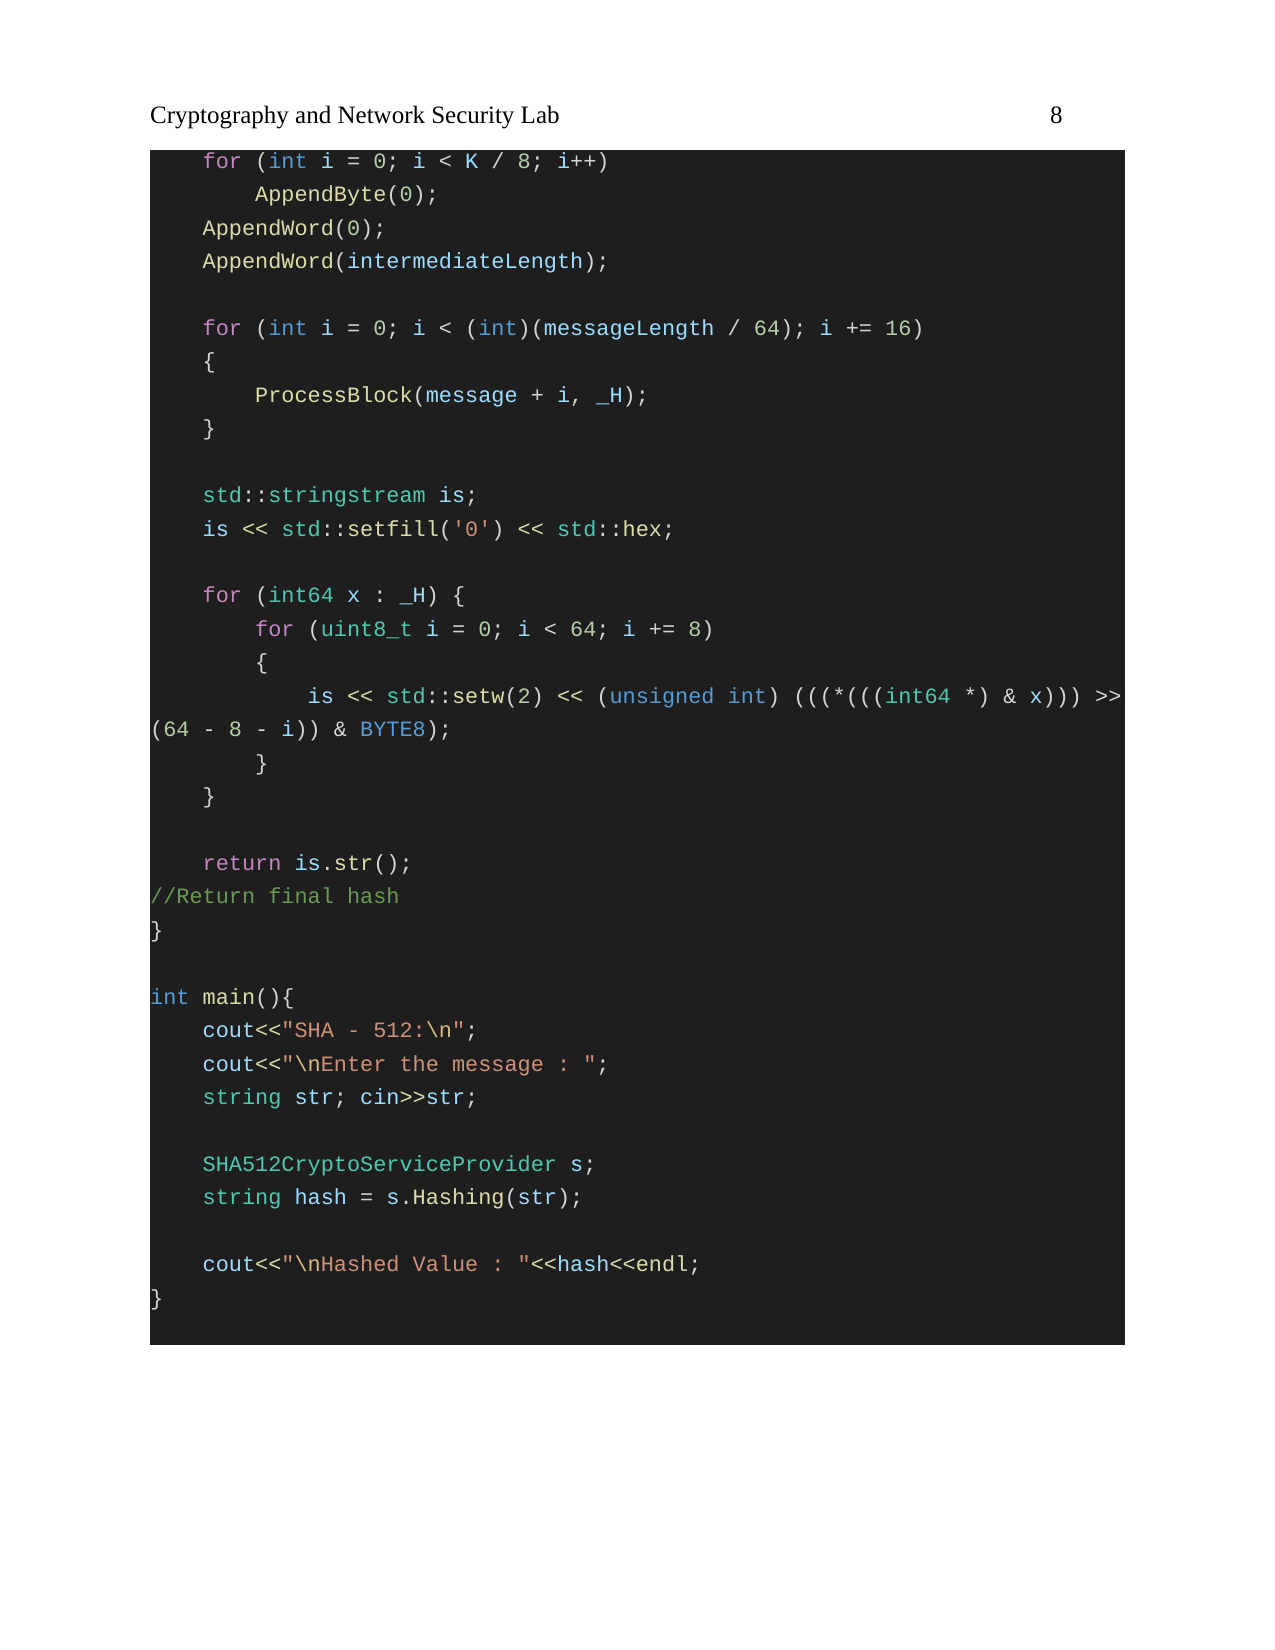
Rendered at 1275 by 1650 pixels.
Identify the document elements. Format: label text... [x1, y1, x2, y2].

text } [150, 785, 1125, 810]
text } [150, 1287, 1125, 1312]
text cout<<"SHA - 512:\n"; [150, 1019, 1125, 1044]
text AppendWord(intermediateLength); [150, 250, 1125, 275]
text cout<<"\nHashed Value : "<<hash<<endl; [150, 1253, 1125, 1278]
text { [150, 652, 1125, 676]
text AppendByte(0); [150, 183, 1125, 208]
text return is.str(); //Return final hash [150, 852, 1125, 910]
text } [150, 417, 1125, 442]
text { [150, 351, 1125, 375]
text is << std::setw(2) << (unsigned int) (((*(((int64 *) & x))) >> (64 - 8 - i)) & BYTE8); [150, 685, 1125, 743]
text string hash = s.Hashing(str); [150, 1187, 1125, 1211]
text for (int i = 0; i < (int)(messageLength / 64); i += 16) [150, 317, 1125, 342]
text string str; cin>>str; [150, 1086, 1125, 1111]
text for (int i = 0; i < K / 8; i++) [150, 150, 1125, 175]
text } [150, 752, 1125, 777]
text SHA512CryptoServiceProvider s; [150, 1153, 1125, 1178]
text is << std::setfill('0') << std::hex; [150, 518, 1125, 543]
text AppendWord(0); [150, 217, 1125, 242]
text ProcessBlock(message + i, _H); [150, 384, 1125, 409]
text cout<<"\nEnter the message : "; [150, 1053, 1125, 1078]
text for (int64 x : _H) { [150, 585, 1125, 609]
text } [150, 919, 1125, 944]
text for (uint8_t i = 0; i < 64; i += 8) [150, 618, 1125, 643]
text int main(){ [150, 986, 1125, 1011]
text std::stringstream is; [150, 484, 1125, 509]
